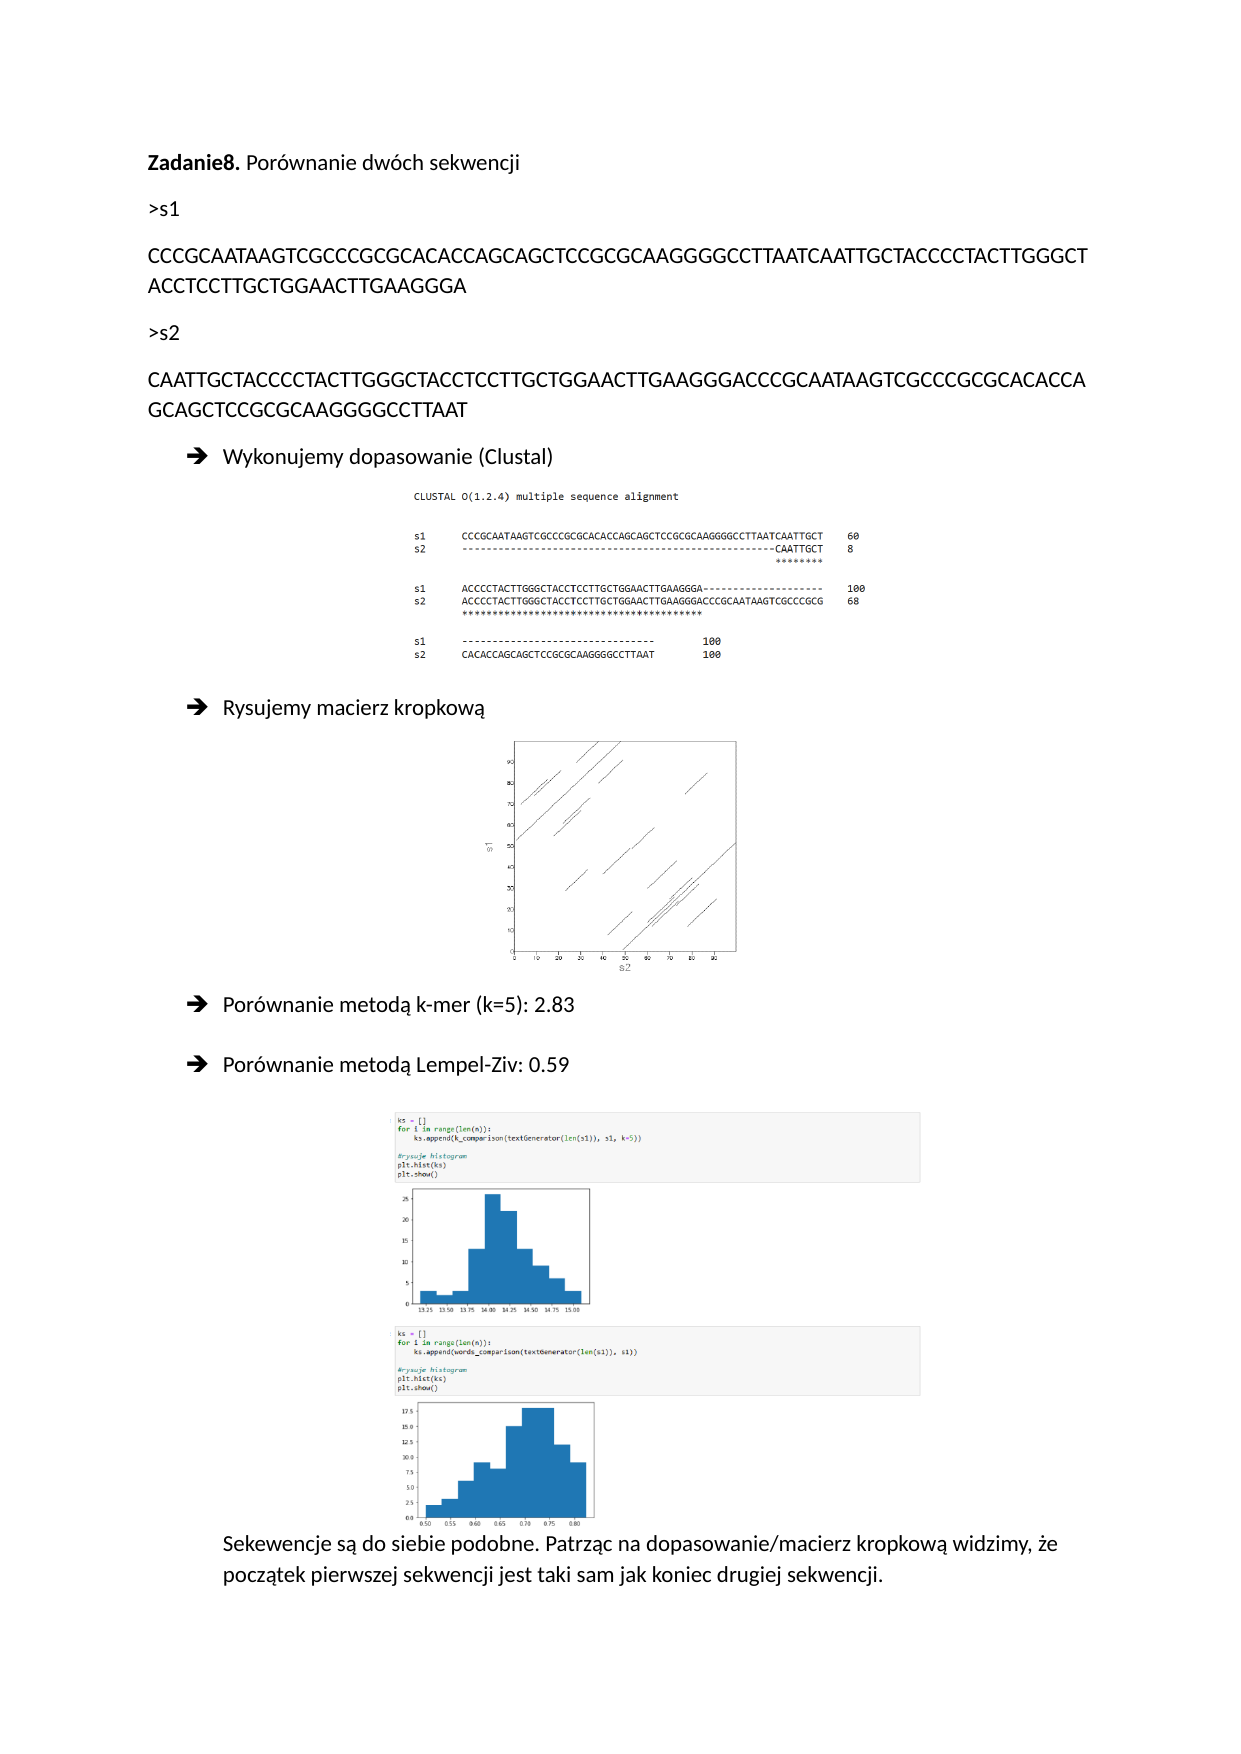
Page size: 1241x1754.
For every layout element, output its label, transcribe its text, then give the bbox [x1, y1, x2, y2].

picture [390, 1110, 925, 1528]
picture [408, 489, 870, 674]
list Wykonujemy dopasowanie (Clustal) [185, 442, 1093, 470]
list Porównanie metodą Lempel-Ziv: 0.59 [185, 1050, 1093, 1078]
text CAATTGCTACCCCTACTTGGGCTACCTCCTTGCTGGAACTTGAAGGGACCCGCAATAAGTCGCCCGCGCACACCAGCAGCTCCGCGCAAGGGGCCTTAAT [148, 365, 1093, 423]
picture [481, 739, 759, 971]
text >s2 [148, 318, 1093, 346]
text >s1 [148, 194, 1093, 222]
text Zadanie8. Porównanie dwóch sekwencji [148, 148, 1093, 176]
list Porównanie metodą k-mer (k=5): 2.83 [185, 990, 1093, 1018]
list Rysujemy macierz kropkową [185, 693, 1093, 721]
text CCCGCAATAAGTCGCCCGCGCACACCAGCAGCTCCGCGCAAGGGGCCTTAATCAATTGCTACCCCTACTTGGGCTACCTCCTTGCTGGAACTTGAAGGGA [148, 241, 1093, 299]
list Sekewencje są do siebie podobne. Patrząc na dopasowanie/macierz kropkową widzimy, że początek pierwszej sekwencji jest taki sam jak koniec drugiej sekwencji. [223, 1529, 1093, 1588]
